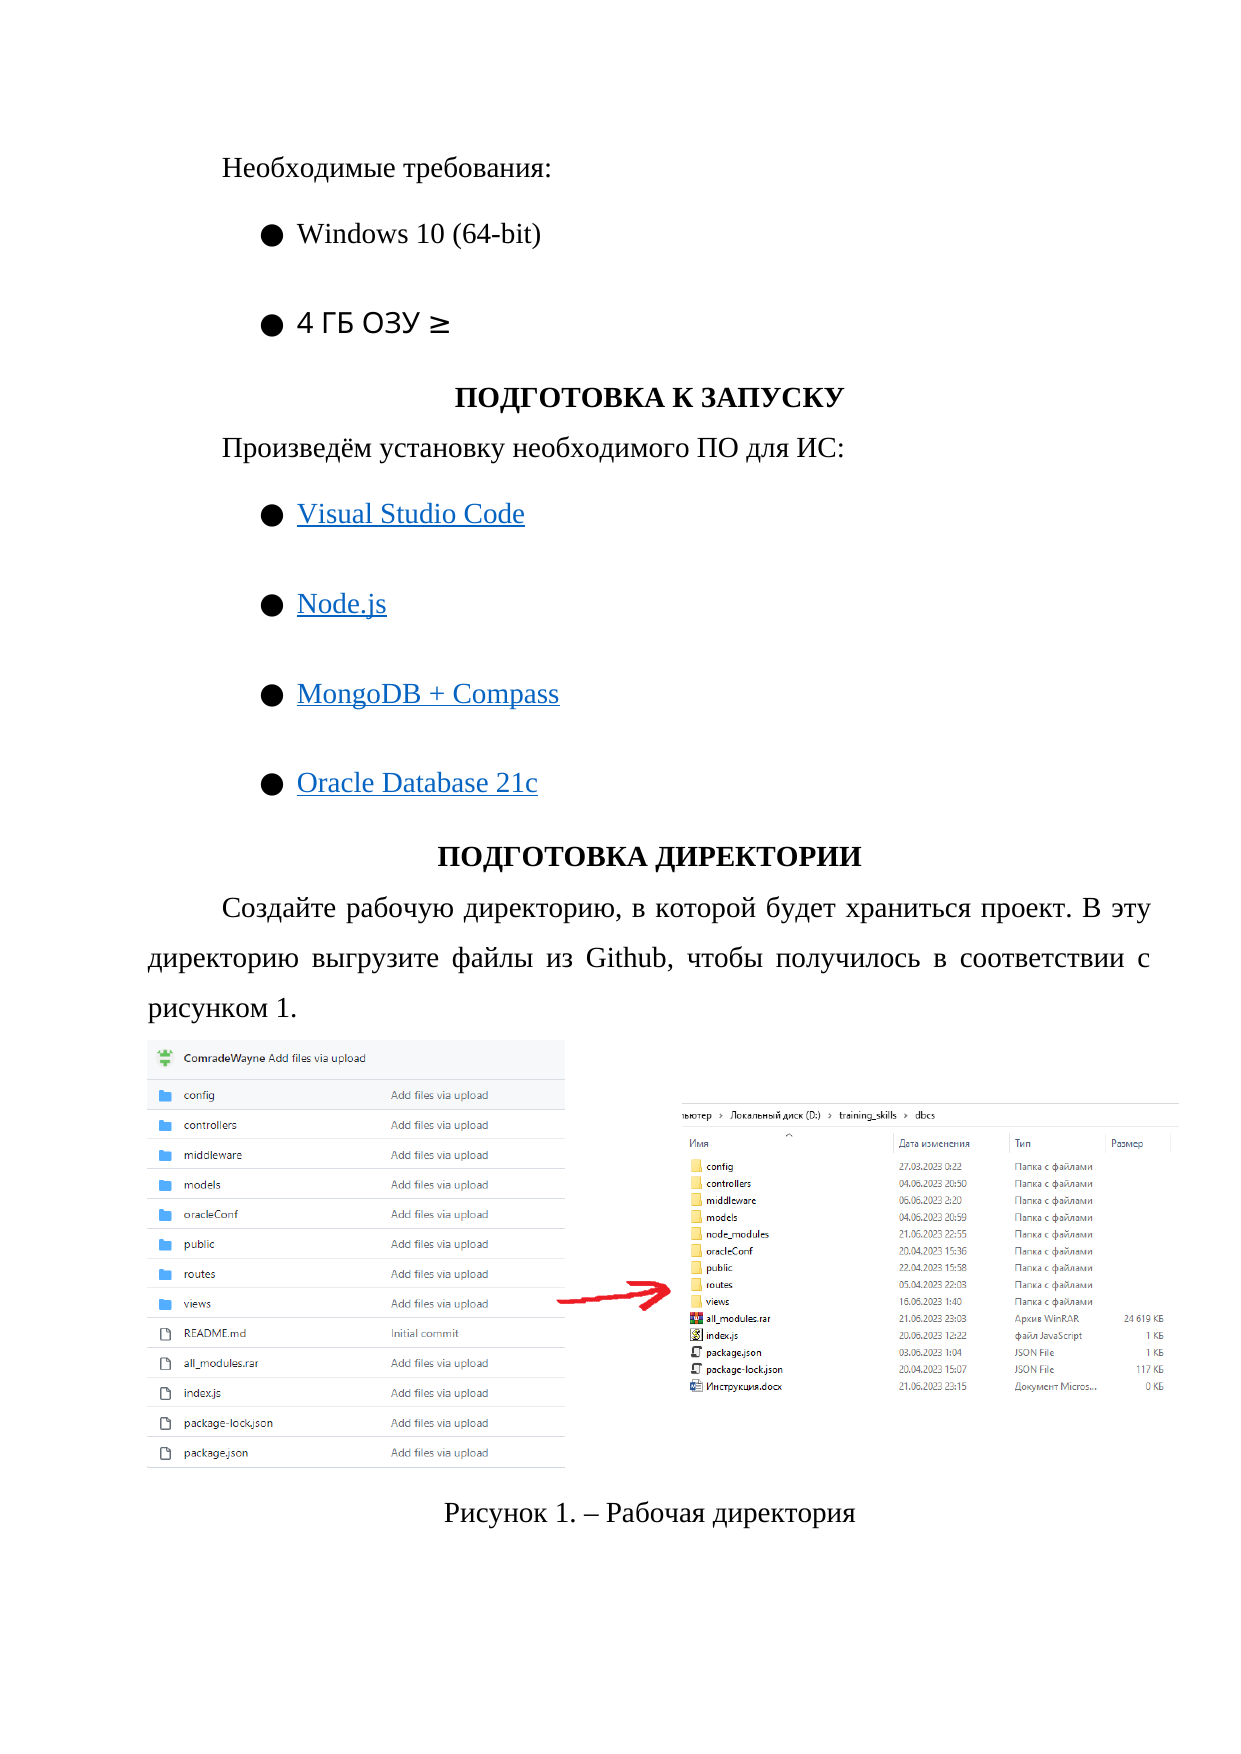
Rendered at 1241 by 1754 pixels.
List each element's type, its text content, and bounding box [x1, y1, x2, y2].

text Необходимые требования: [148, 150, 1152, 184]
text Рисунок 1. – Рабочая директория [148, 1495, 1152, 1528]
list Visual Studio Code [259, 481, 1152, 540]
text ПОДГОТОВКА ДИРЕКТОРИИ [148, 839, 1152, 873]
list Oracle Database 21c [259, 750, 1152, 809]
text ПОДГОТОВКА К ЗАПУСКУ [148, 380, 1152, 413]
list Node.js [259, 570, 1152, 630]
list MongoDB + Compass [259, 660, 1152, 720]
list Windows 10 (64-bit) [259, 201, 1152, 260]
text Создайте рабочую директорию, в которой будет храниться проект. В эту директорию выгрузите файлы из Github, чтобы получилось в соответствии с рисунком 1. [148, 890, 1152, 1024]
text Произведём установку необходимого ПО для ИС: [148, 430, 1152, 464]
picture [147, 1040, 1179, 1481]
